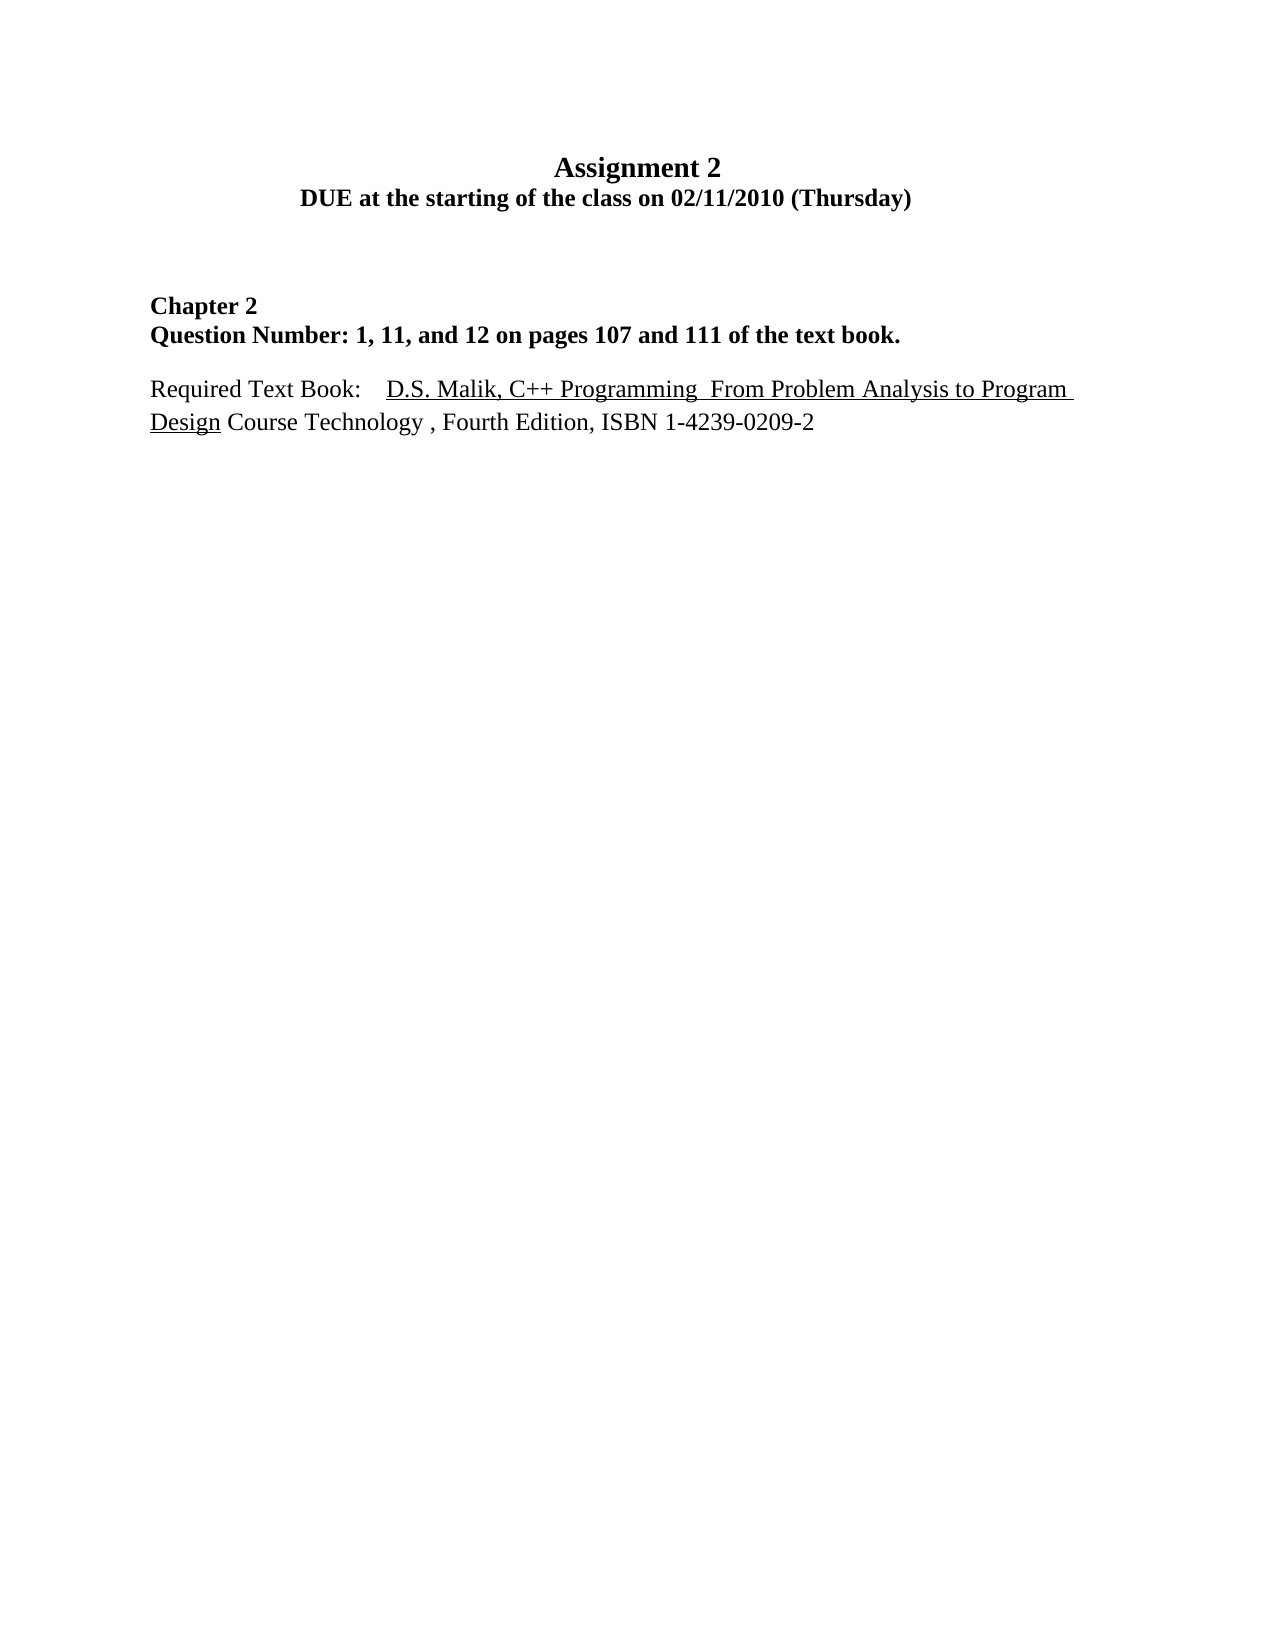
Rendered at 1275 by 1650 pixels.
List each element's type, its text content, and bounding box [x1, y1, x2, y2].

text Question Number: 1, 11, and 12 on pages 107 and 111 of the text book. [150, 320, 1125, 349]
text Required Text Book: D.S. Malik, C++ Programming From Problem Analysis to Program Design Course Technology , Fourth Edition, ISBN 1-4239-0209-2 [150, 374, 1125, 436]
text DUE at the starting of the class on 02/11/2010 (Thursday) [225, 183, 1125, 212]
text Chapter 2 [150, 291, 1125, 320]
text Assignment 2 [150, 150, 1125, 183]
